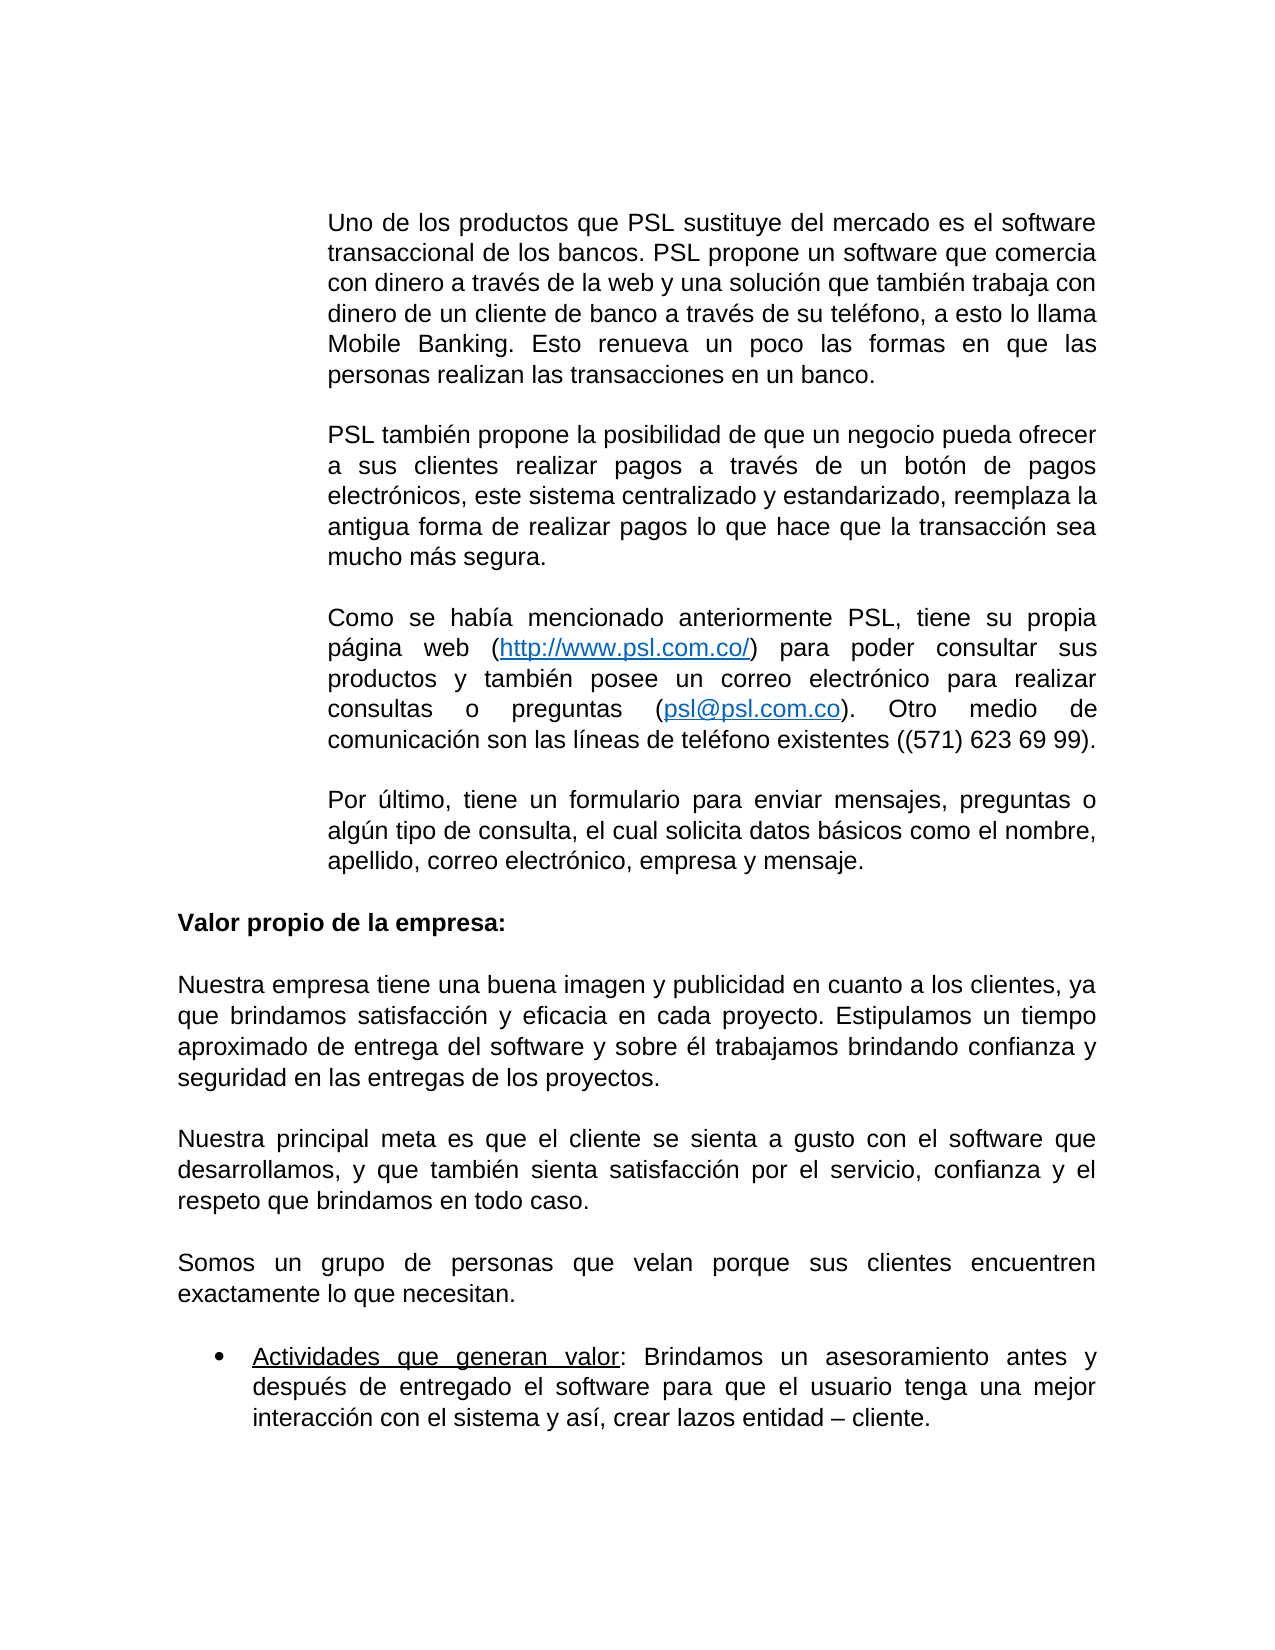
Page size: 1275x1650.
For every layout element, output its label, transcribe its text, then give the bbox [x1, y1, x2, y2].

text Nuestra principal meta es que el cliente se sienta a gusto con el software que desarrollamos, y que también sienta satisfacción por el servicio, confianza y el respeto que brindamos en todo caso. [177, 1124, 1098, 1215]
text Nuestra empresa tiene una buena imagen y publicidad en cuanto a los clientes, ya que brindamos satisfacción y eficacia en cada proyecto. Estipulamos un tiempo aproximado de entrega del software y sobre él trabajamos brindando confianza y seguridad en las entregas de los proyectos. [177, 970, 1098, 1092]
list Como se había mencionado anteriormente PSL, tiene su propia página web (http://www.psl.com.co/) para poder consultar sus productos y también posee un correo electrónico para realizar consultas o preguntas (psl@psl.com.co). Otro medio de comunicación son las líneas de teléfono existentes ((571) 623 69 99). [327, 603, 1098, 753]
list Uno de los productos que PSL sustituye del mercado es el software transaccional de los bancos. PSL propone un software que comercia con dinero a través de la web y una solución que también trabaja con dinero de un cliente de banco a través de su teléfono, a esto lo llama Mobile Banking. Esto renueva un poco las formas en que las personas realizan las transacciones en un banco. [327, 208, 1098, 388]
text Somos un grupo de personas que velan porque sus clientes encuentren exactamente lo que necesitan. [177, 1248, 1098, 1308]
list Actividades que generan valor: Brindamos un asesoramiento antes y después de entregado el software para que el usuario tenga una mejor interacción con el sistema y así, crear lazos entidad – cliente. [215, 1342, 1098, 1431]
list PSL también propone la posibilidad de que un negocio pueda ofrecer a sus clientes realizar pagos a través de un botón de pagos electrónicos, este sistema centralizado y estandarizado, reemplaza la antigua forma de realizar pagos lo que hace que la transacción sea mucho más segura. [327, 421, 1098, 571]
list Por último, tiene un formulario para enviar mensajes, preguntas o algún tipo de consulta, el cual solicita datos básicos como el nombre, apellido, correo electrónico, empresa y mensaje. [327, 786, 1098, 875]
text Valor propio de la empresa: [177, 908, 1098, 937]
